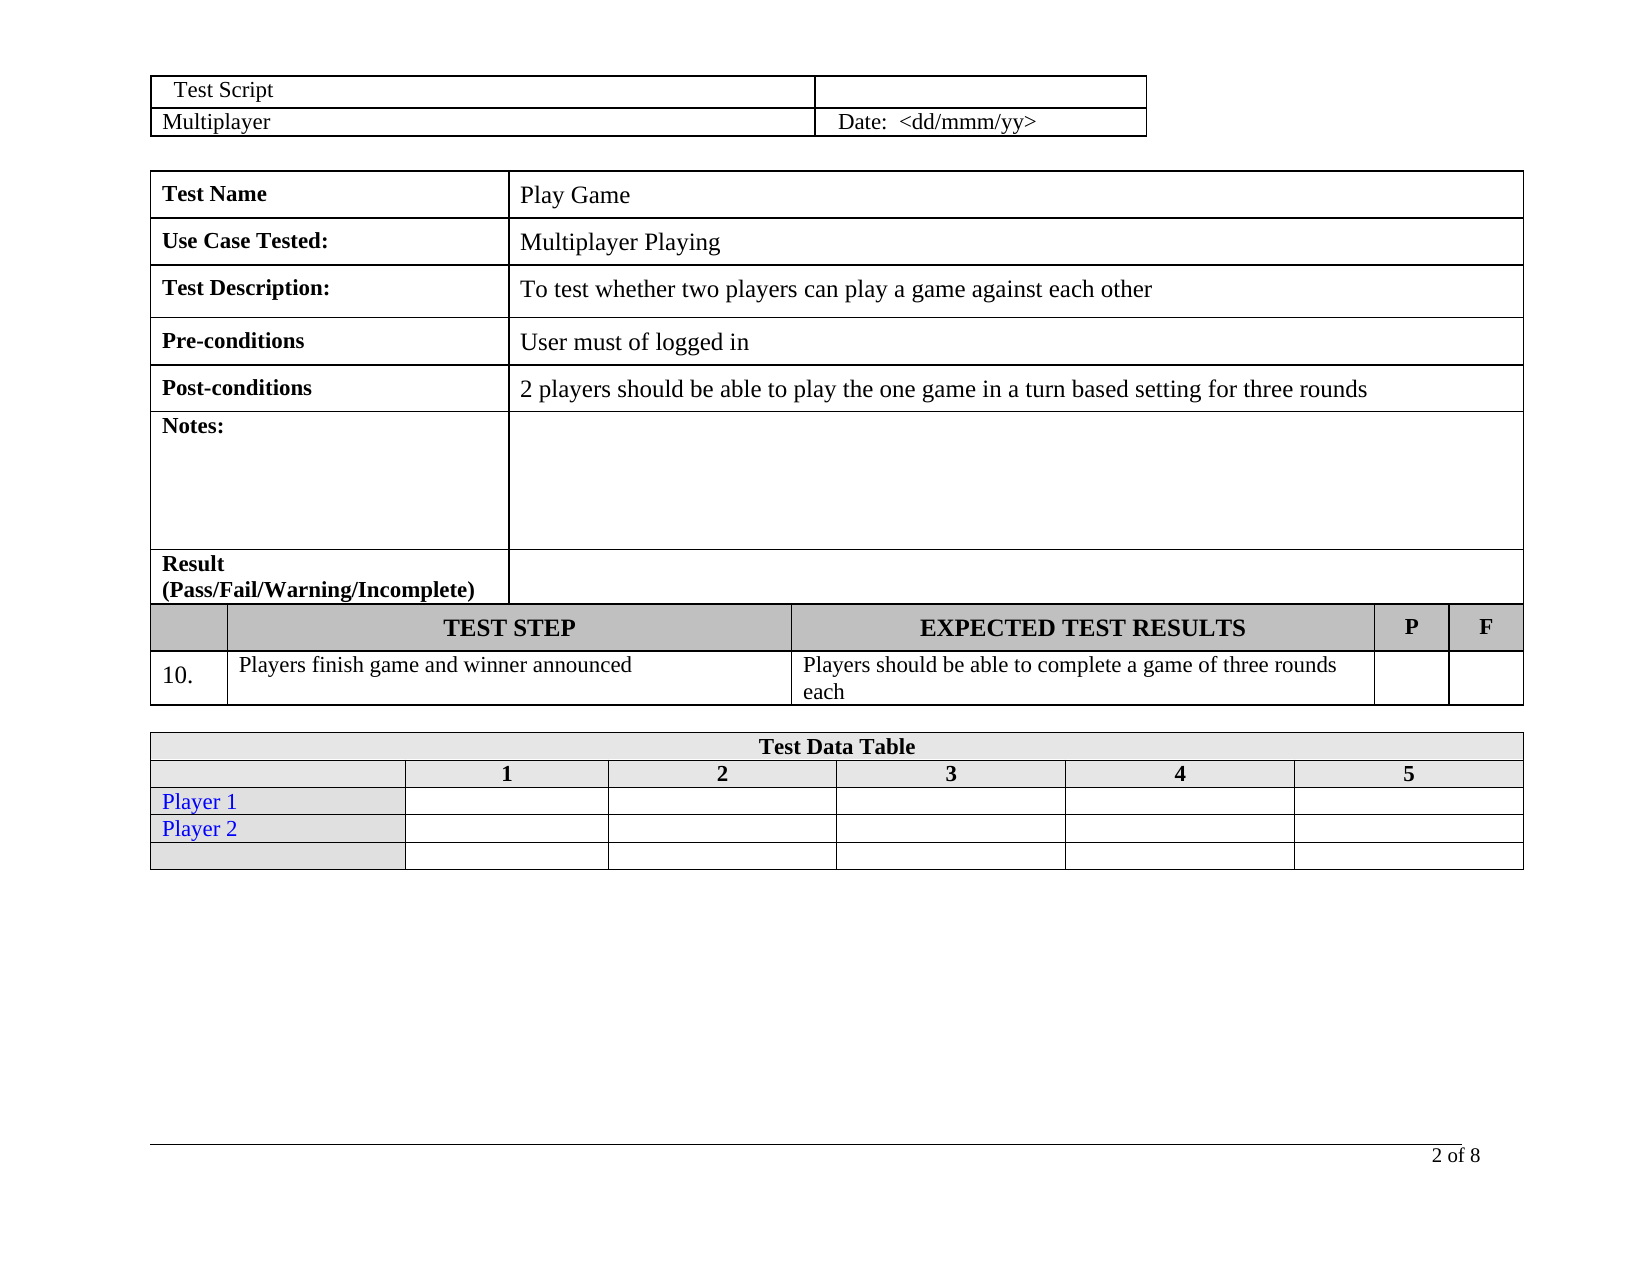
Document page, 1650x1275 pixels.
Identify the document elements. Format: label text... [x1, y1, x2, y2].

table_cell 5 [1295, 761, 1523, 787]
table_cell Post-conditions [151, 366, 508, 411]
table_cell Test Description: [151, 266, 508, 317]
table_cell To test whether two players can play a game against each other [510, 266, 1523, 317]
table_cell [406, 843, 608, 869]
table_cell [151, 652, 227, 704]
table_header Test Data Table [151, 733, 1523, 759]
table_cell [510, 550, 1523, 603]
table_cell Players should be able to complete a game of three rounds each [792, 652, 1374, 704]
table_cell [406, 788, 608, 814]
table_cell P [1375, 605, 1448, 650]
table_cell [406, 815, 608, 842]
table_cell [1066, 815, 1294, 842]
table_cell F [1450, 605, 1523, 650]
table_cell EXPECTED TEST RESULTS [792, 605, 1374, 650]
table_cell [1066, 788, 1294, 814]
table_cell [151, 761, 405, 787]
table_cell [609, 843, 836, 869]
table_cell [837, 788, 1065, 814]
table_cell [1450, 652, 1523, 704]
table_cell [1295, 843, 1523, 869]
table_cell 2 players should be able to play the one game in a turn based setting for three rounds [510, 366, 1523, 411]
table_cell [837, 815, 1065, 842]
table_cell [1295, 815, 1523, 842]
table_cell Multiplayer Playing [510, 219, 1523, 264]
table_cell TEST STEP [228, 605, 791, 650]
table_cell [837, 843, 1065, 869]
table_cell 1 [406, 761, 608, 787]
table_cell Result (Pass/Fail/Warning/Incomplete) [151, 550, 508, 603]
table_cell [1375, 652, 1448, 704]
table_header Test Name [151, 172, 508, 217]
table_cell [151, 605, 227, 650]
table_cell Notes: [151, 412, 508, 549]
table_cell [151, 843, 405, 869]
table_cell [510, 412, 1523, 549]
table_cell 4 [1066, 761, 1294, 787]
table_cell User must of logged in [510, 318, 1523, 364]
table_cell [1295, 788, 1523, 814]
table_cell [609, 815, 836, 842]
table_cell Player 2 [151, 815, 405, 842]
table_cell Players finish game and winner announced [228, 652, 791, 704]
table_cell 2 [609, 761, 836, 787]
table_cell Player 1 [151, 788, 405, 814]
table_cell Pre-conditions [151, 318, 508, 364]
table_cell Use Case Tested: [151, 219, 508, 264]
table_header Play Game [510, 172, 1523, 217]
table_cell [1066, 843, 1294, 869]
table_cell 3 [837, 761, 1065, 787]
table_cell [609, 788, 836, 814]
